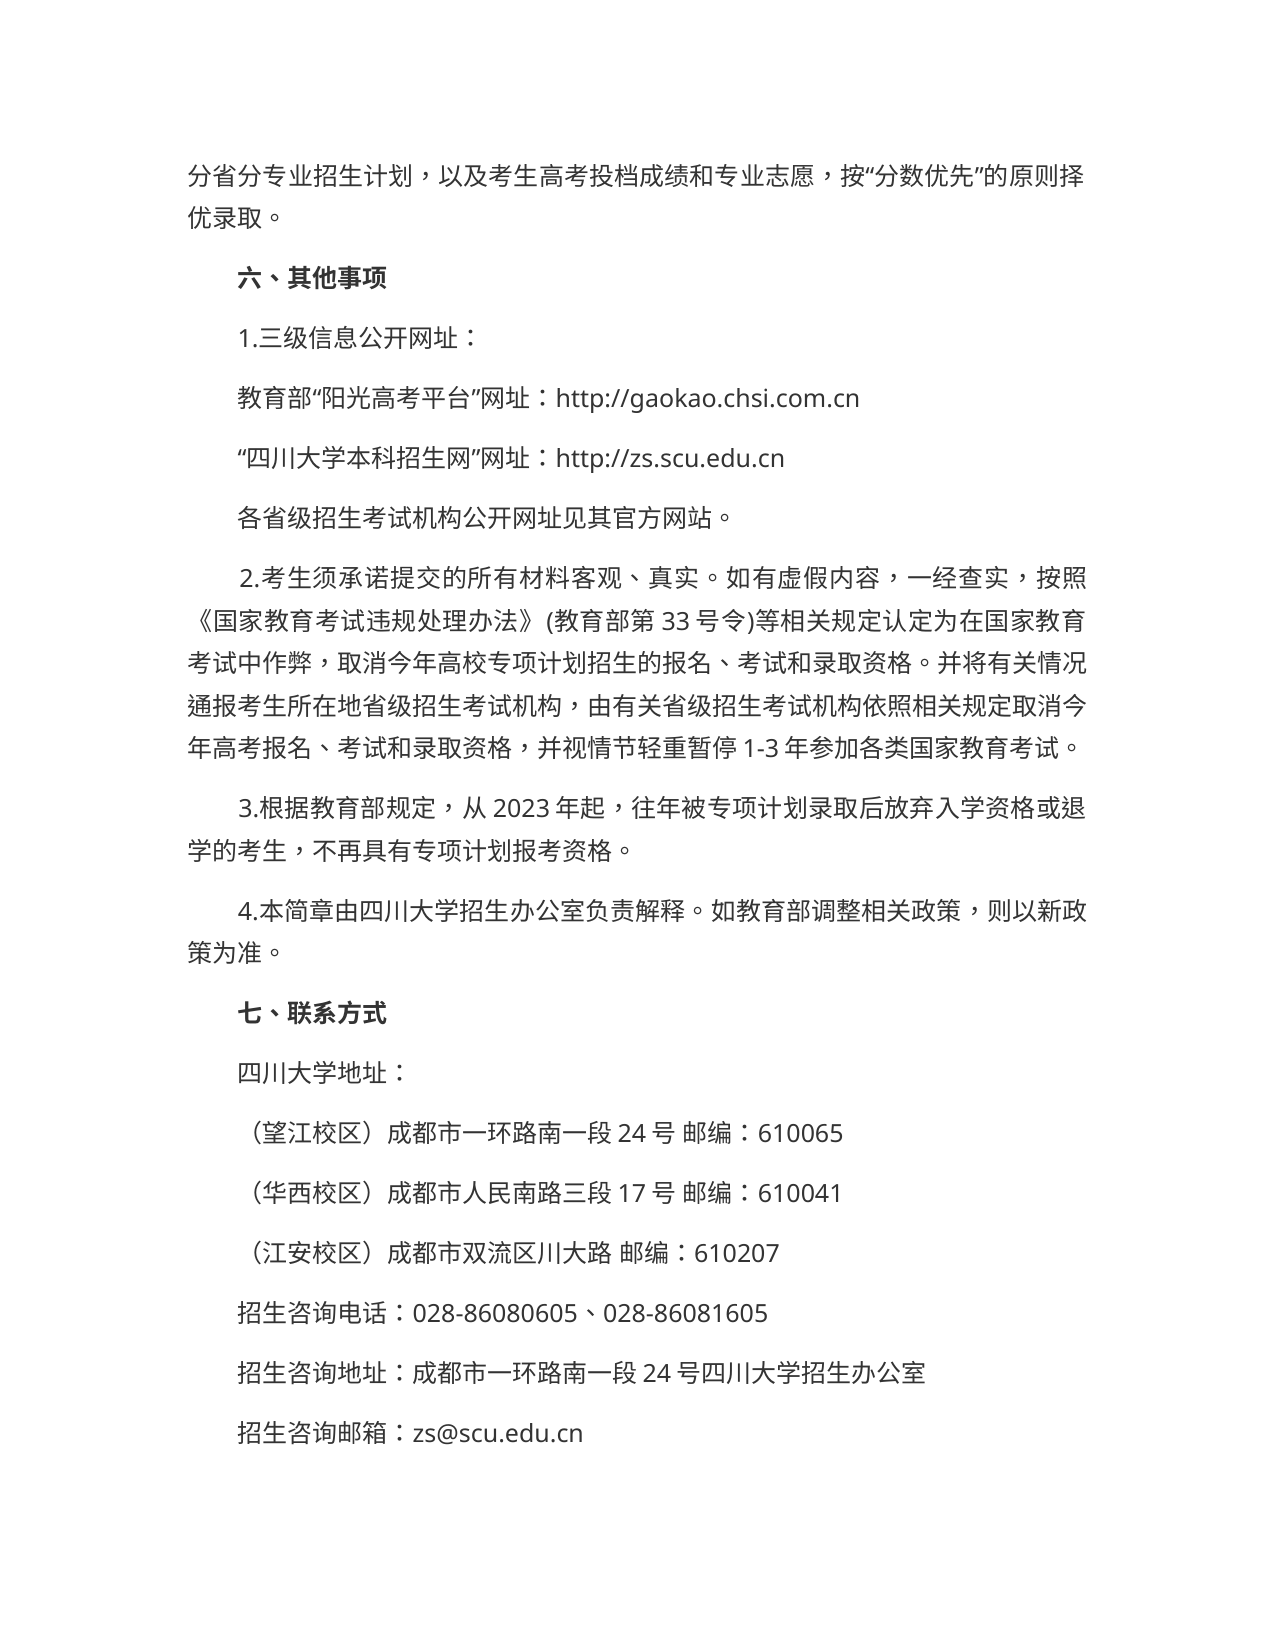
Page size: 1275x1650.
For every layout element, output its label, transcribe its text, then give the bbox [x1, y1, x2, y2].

text 四川大学地址： [187, 1047, 1087, 1090]
text 招生咨询地址：成都市一环路南一段24号四川大学招生办公室 [187, 1347, 1087, 1390]
text 教育部“阳光高考平台”网址：http://gaokao.chsi.com.cn [187, 372, 1087, 415]
text 招生咨询邮箱：zs@scu.edu.cn [187, 1407, 1087, 1450]
text （华西校区）成都市人民南路三段17号 邮编：610041 [187, 1167, 1087, 1210]
text 3.根据教育部规定，从2023年起，往年被专项计划录取后放弃入学资格或退学的考生，不再具有专项计划报考资格。 [187, 782, 1087, 867]
text （望江校区）成都市一环路南一段24号 邮编：610065 [187, 1107, 1087, 1150]
text “四川大学本科招生网”网址：http://zs.scu.edu.cn [187, 432, 1087, 475]
text 六、其他事项 [187, 252, 1087, 295]
text 4.本简章由四川大学招生办公室负责解释。如教育部调整相关政策，则以新政策为准。 [187, 885, 1087, 970]
text 七、联系方式 [187, 987, 1087, 1030]
text 招生咨询电话：028-86080605、028-86081605 [187, 1287, 1087, 1330]
text 各省级招生考试机构公开网址见其官方网站。 [187, 492, 1087, 535]
text 2.考生须承诺提交的所有材料客观、真实。如有虚假内容，一经查实，按照《国家教育考试违规处理办法》(教育部第33号令)等相关规定认定为在国家教育考试中作弊，取消今年高校专项计划招生的报名、考试和录取资格。并将有关情况通报考生所在地省级招生考试机构，由有关省级招生考试机构依照相关规定取消今年高考报名、考试和录取资格，并视情节轻重暂停1-3年参加各类国家教育考试。 [187, 552, 1087, 765]
text 1.三级信息公开网址： [187, 312, 1087, 355]
text （江安校区）成都市双流区川大路 邮编：610207 [187, 1227, 1087, 1270]
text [187, 150, 1087, 235]
